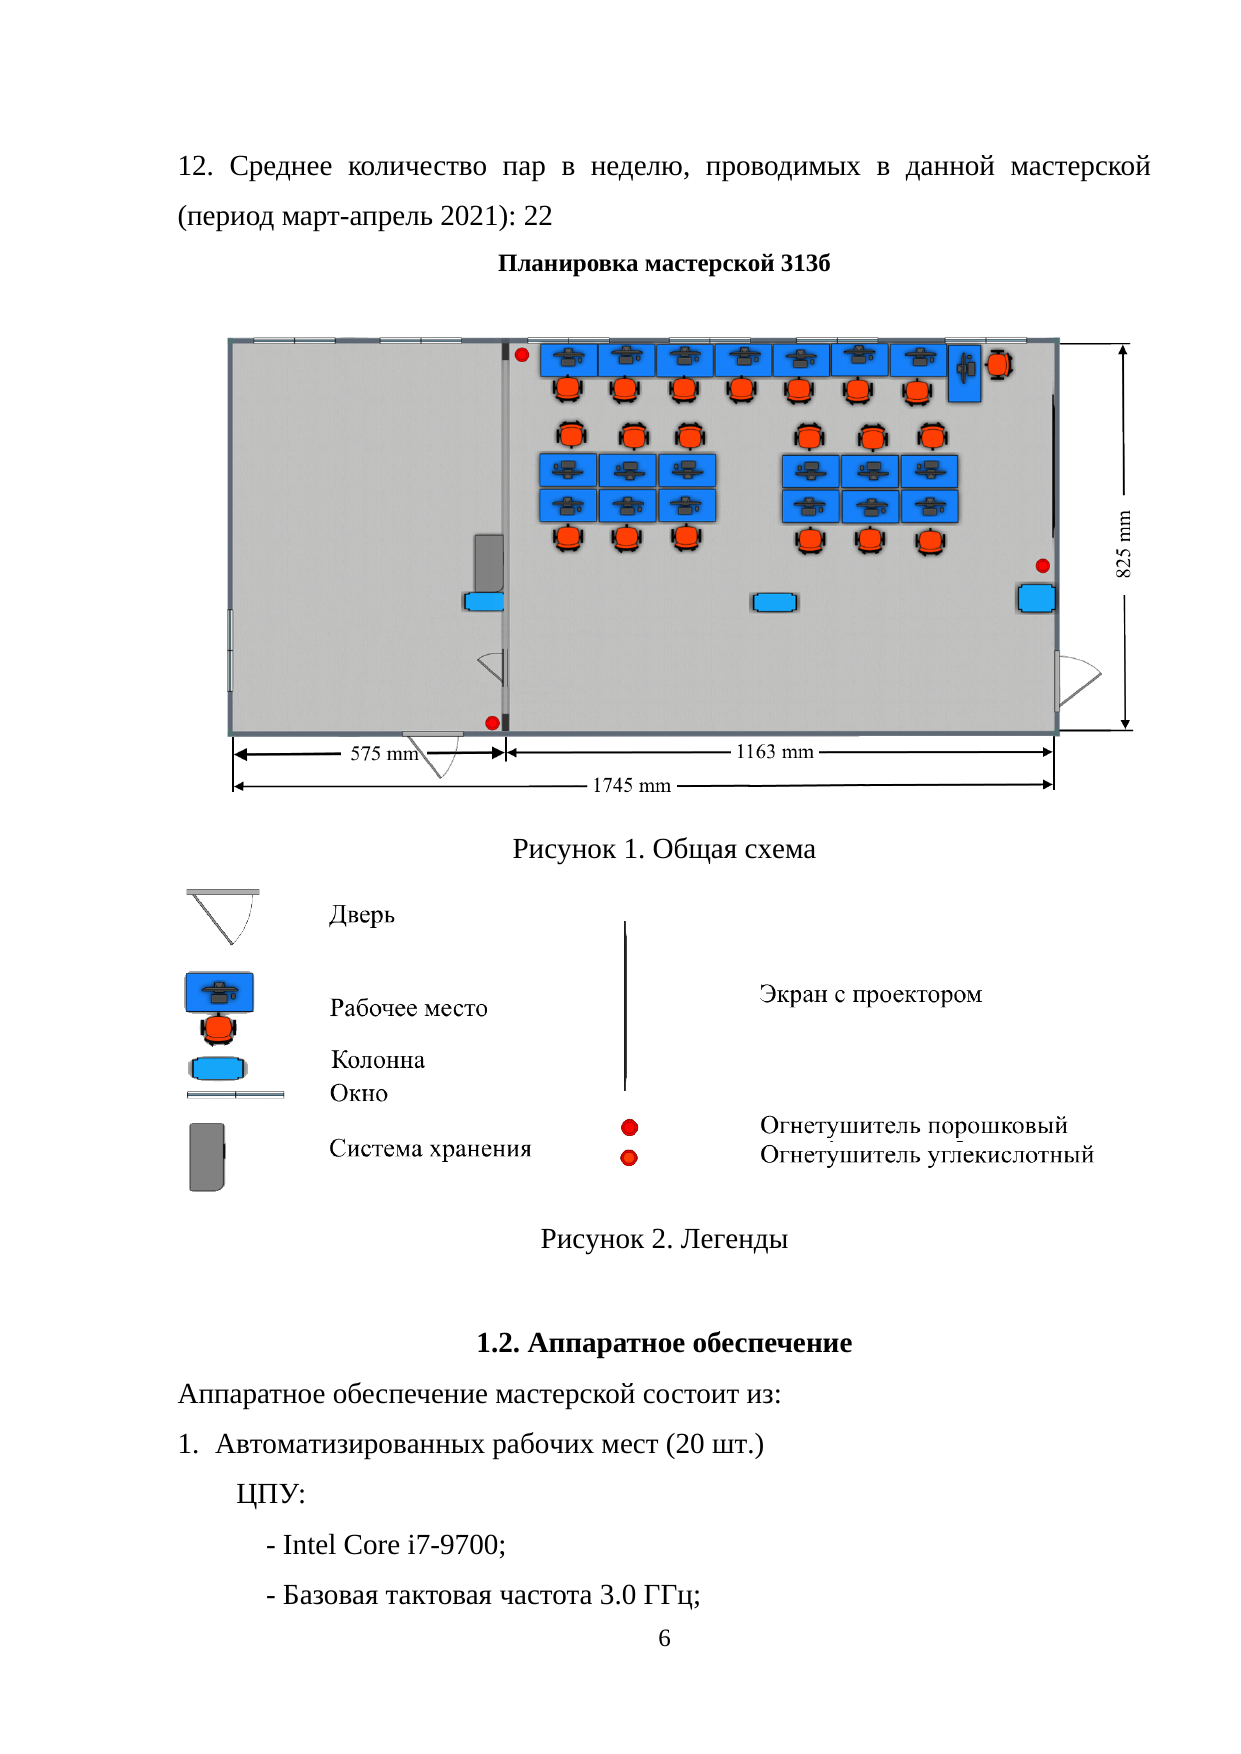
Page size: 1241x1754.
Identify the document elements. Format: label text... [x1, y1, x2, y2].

picture [177, 885, 1152, 1207]
text Рисунок 1. Общая схема [177, 831, 1152, 865]
picture [177, 291, 1152, 817]
subtitle 1.2. Аппаратное обеспечение [177, 1326, 1152, 1359]
text Рисунок 2. Легенды [177, 1221, 1152, 1254]
text - Базовая тактовая частота 3.0 ГГц; [266, 1577, 1152, 1611]
text ЦПУ: [236, 1477, 1152, 1510]
text - Intel Core i7-9700; [266, 1527, 1152, 1560]
text Планировка мастерской 313б [177, 248, 1152, 277]
text 12. Среднее количество пар в неделю, проводимых в данной мастерской (период март-апрель 2021): 22 [177, 148, 1152, 232]
list Автоматизированных рабочих мест (20 шт.) [177, 1426, 1152, 1460]
text Аппаратное обеспечение мастерской состоит из: [177, 1376, 1152, 1409]
